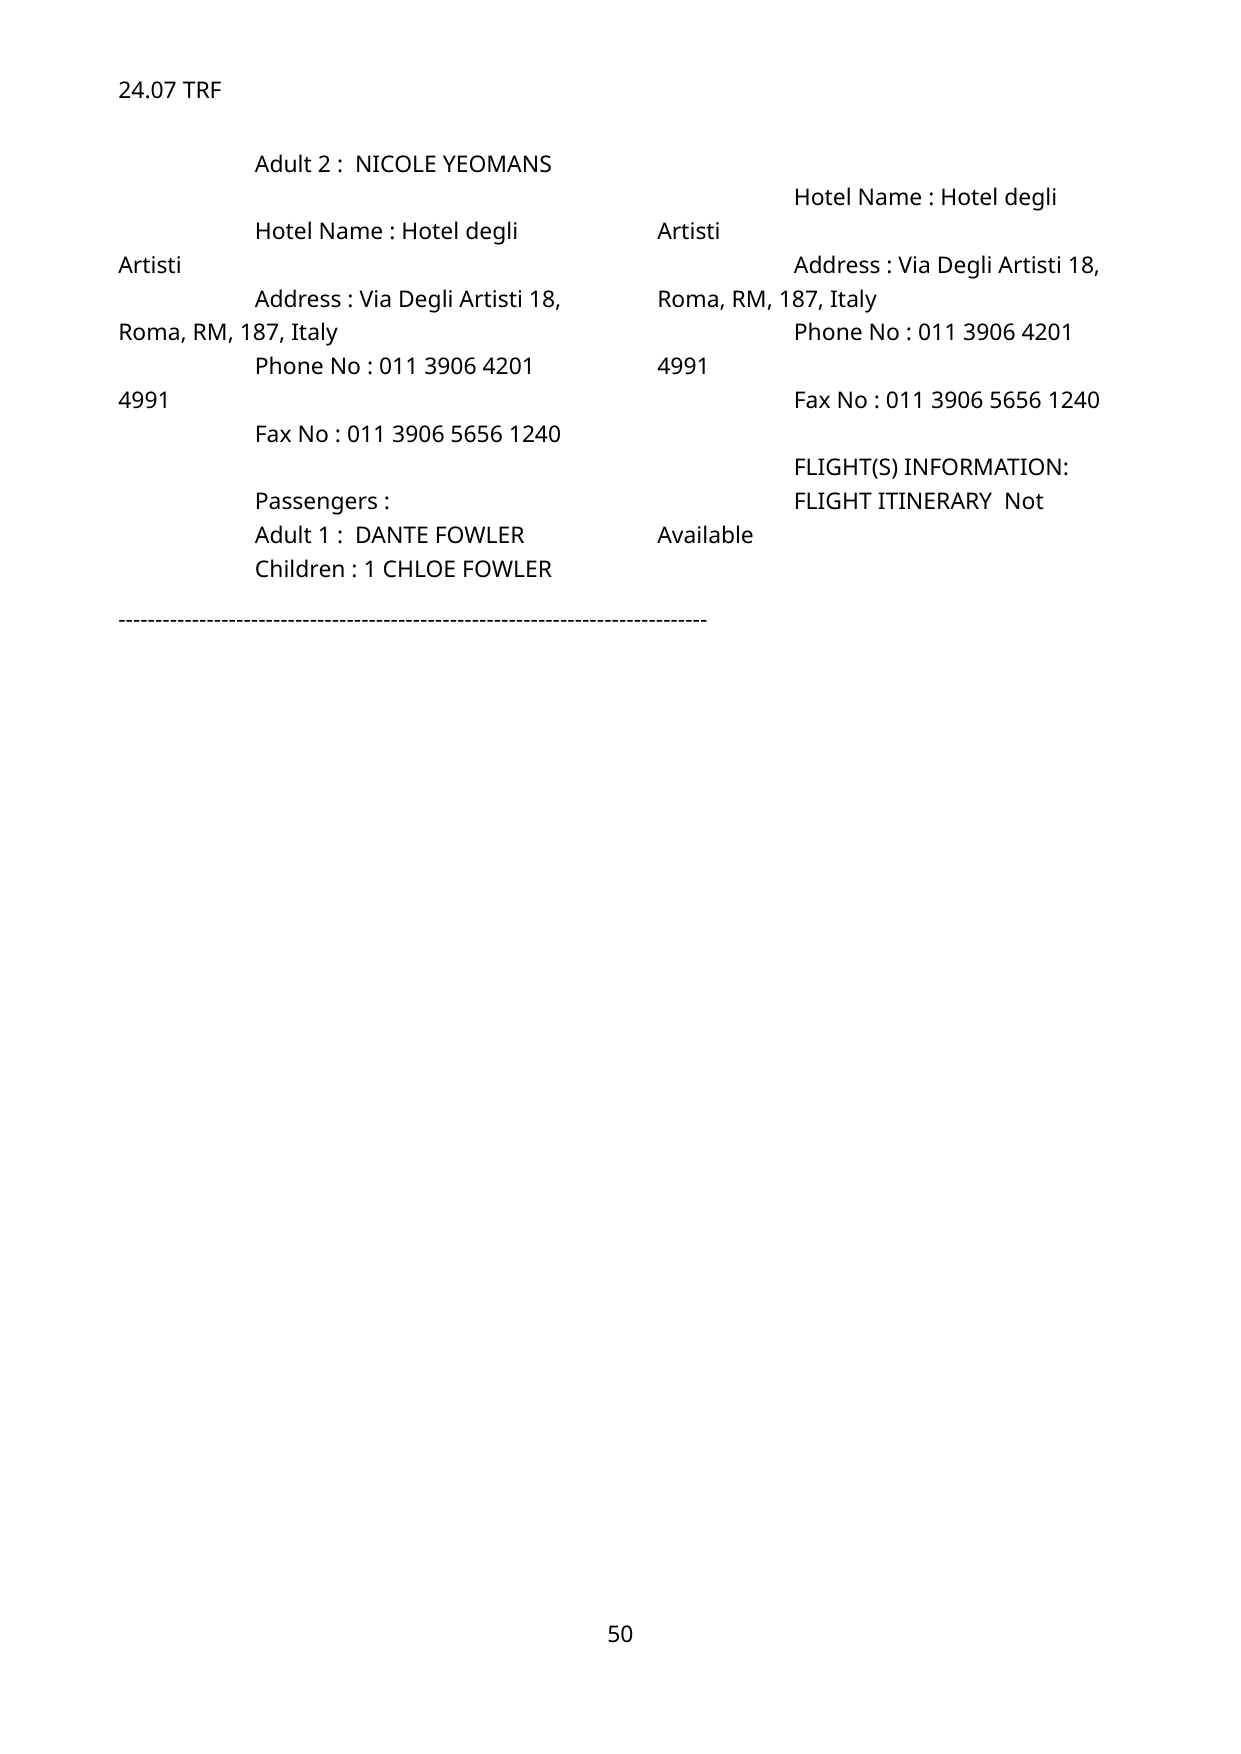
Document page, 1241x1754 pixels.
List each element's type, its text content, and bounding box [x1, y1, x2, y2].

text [118, 148, 583, 584]
text -------------------------------------------------------------------------------- [118, 603, 1122, 634]
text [657, 148, 1122, 550]
